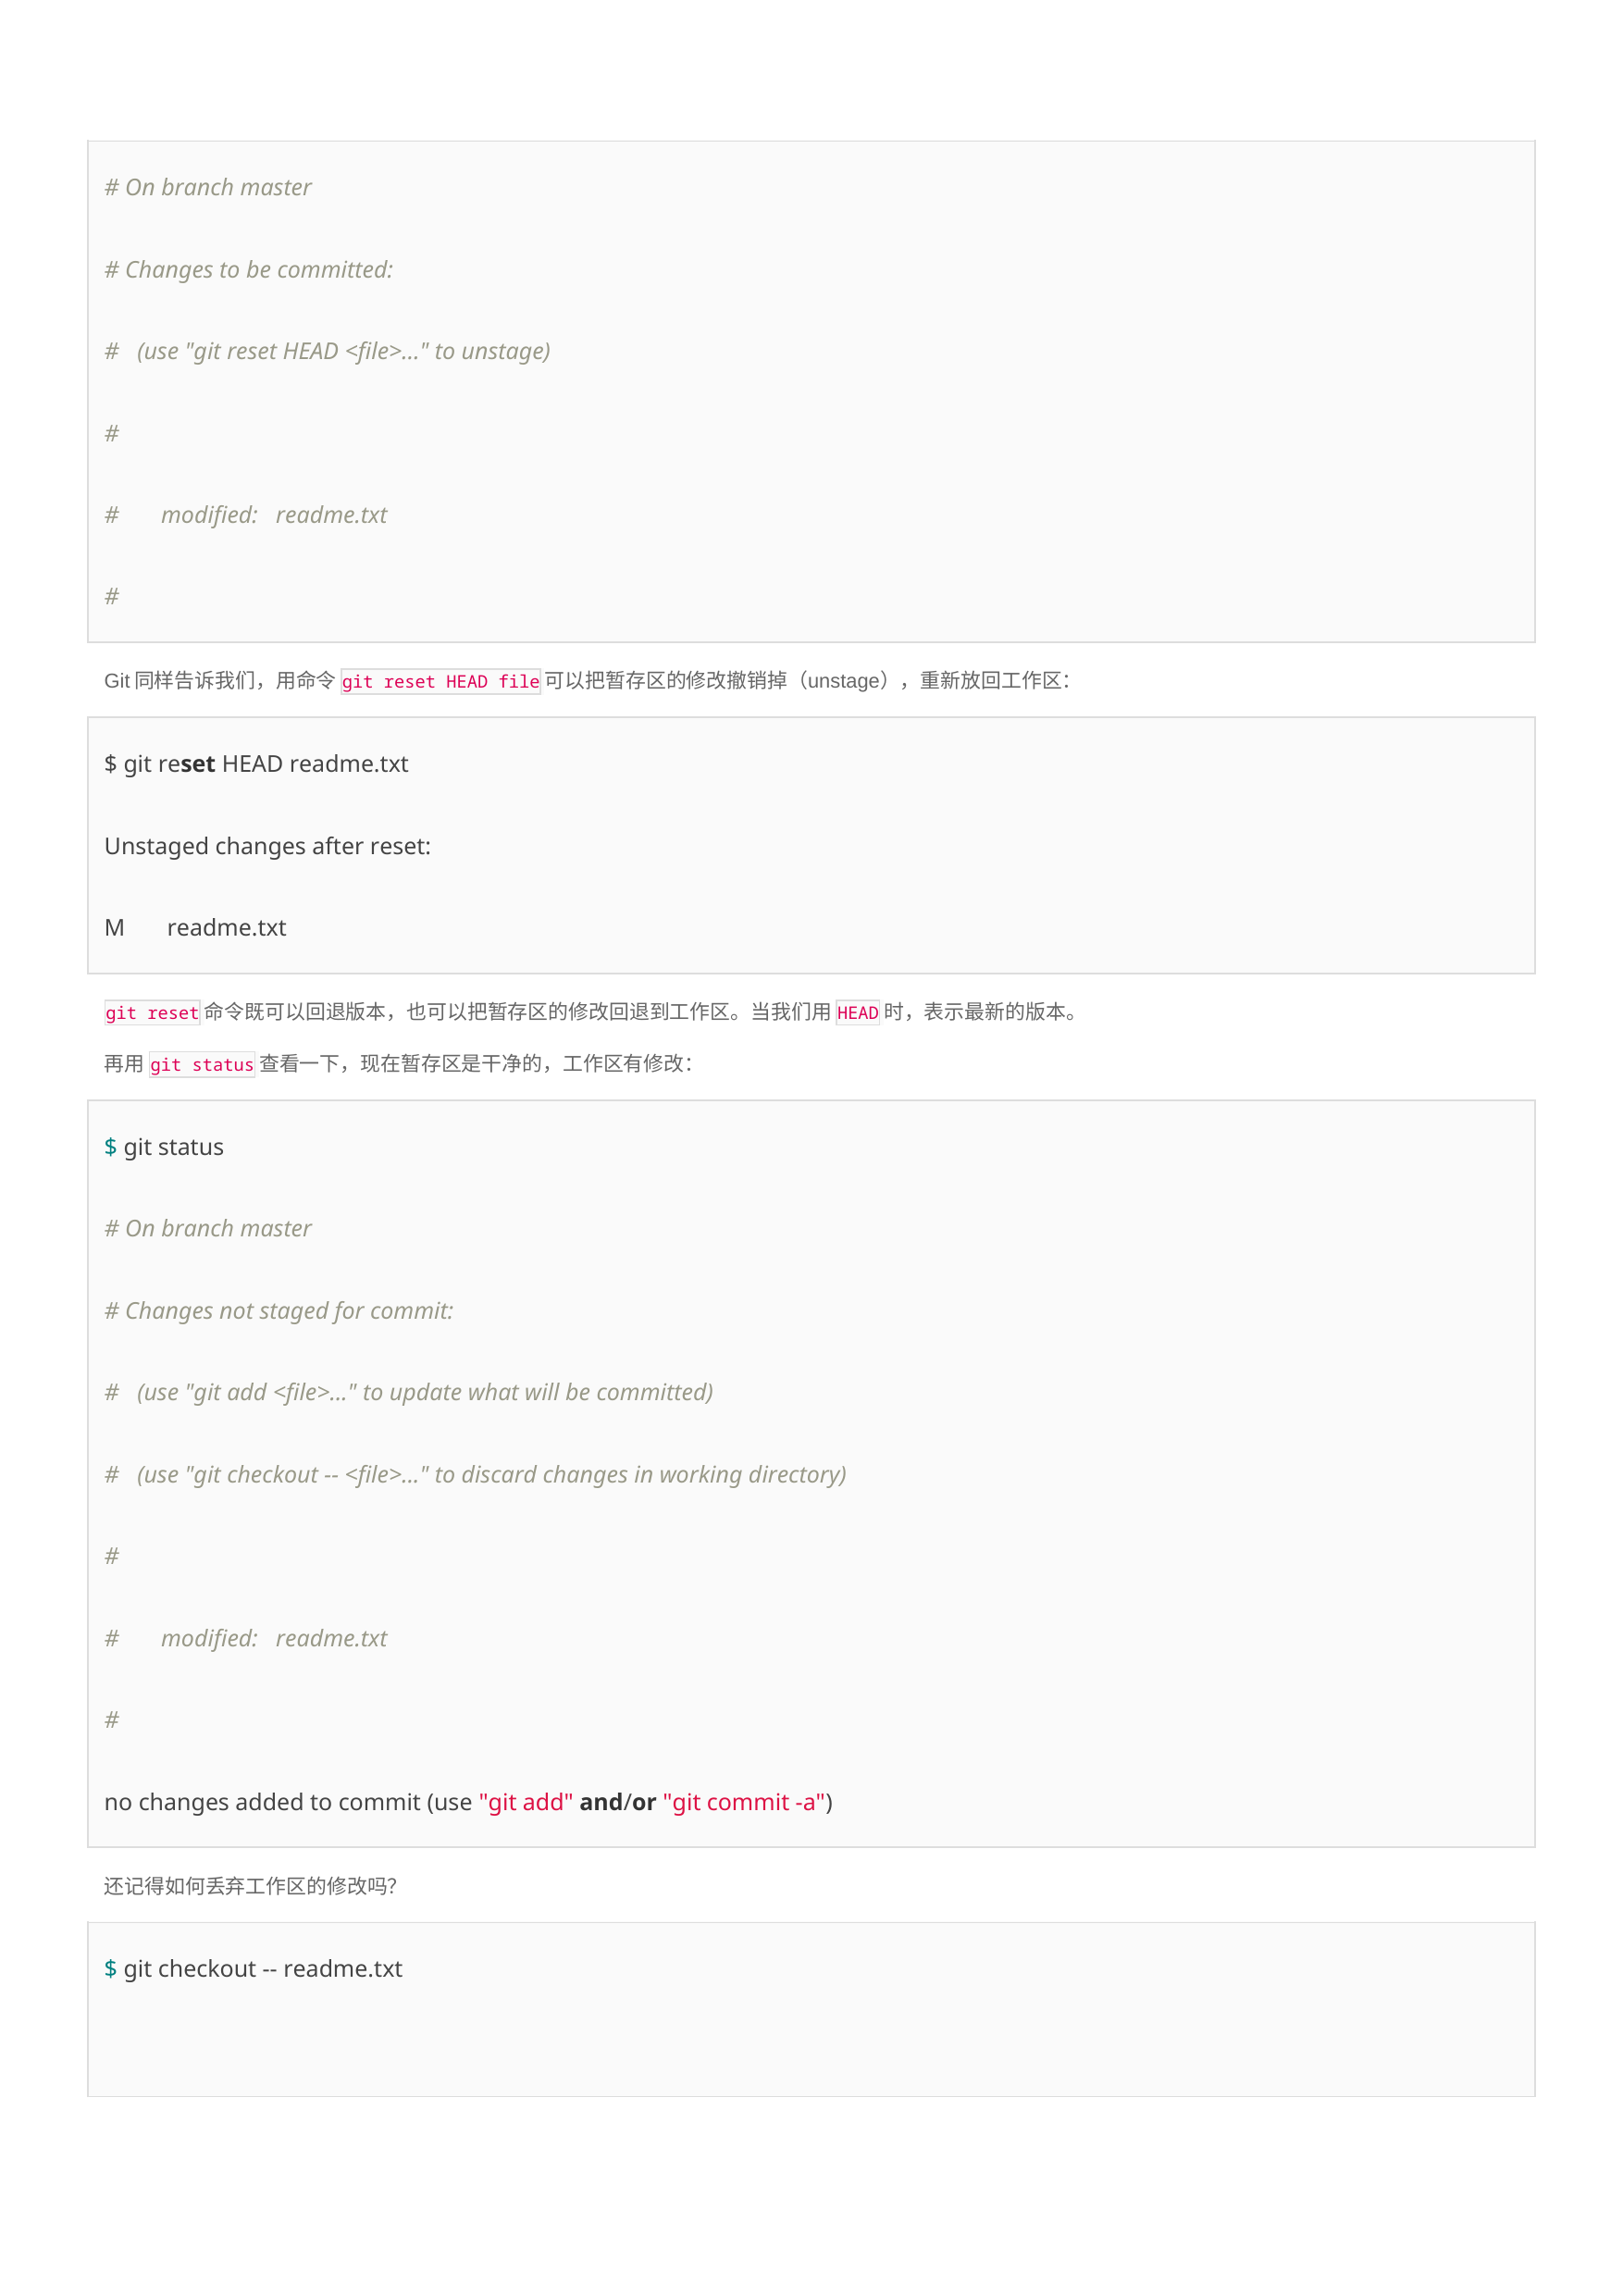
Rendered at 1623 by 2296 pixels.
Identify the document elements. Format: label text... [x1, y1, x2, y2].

text # On branch master [89, 1181, 1534, 1259]
text # [89, 1672, 1534, 1749]
text # modified: readme.txt [89, 1591, 1534, 1668]
text 再用git status查看一下，现在暂存区是干净的，工作区有修改： [104, 1048, 1518, 1077]
text # [89, 1508, 1534, 1585]
text Unstaged changes after reset: [89, 799, 1534, 875]
text $ git checkout -- readme.txt [89, 1923, 1534, 1998]
text # modified: readme.txt [89, 467, 1534, 544]
text Git同样告诉我们，用命令git reset HEAD file可以把暂存区的修改撤销掉（unstage），重新放回工作区： [104, 664, 1518, 695]
text # Changes not staged for commit: [89, 1263, 1534, 1340]
text # (use "git reset HEAD <file>..." to unstage) [89, 304, 1534, 380]
text # [89, 549, 1534, 641]
text # [89, 386, 1534, 463]
text M readme.txt [89, 880, 1534, 973]
text # (use "git add <file>..." to update what will be committed) [89, 1345, 1534, 1422]
text $ git status [89, 1101, 1534, 1176]
text no changes added to commit (use "git add" and/or "git commit -a") [89, 1755, 1534, 1846]
text git reset命令既可以回退版本，也可以把暂存区的修改回退到工作区。当我们用HEAD时，表示最新的版本。 [104, 996, 1518, 1026]
text $ git reset HEAD readme.txt [89, 718, 1534, 794]
text # Changes to be committed: [89, 222, 1534, 299]
text 还记得如何丢弃工作区的修改吗？ [104, 1869, 1518, 1900]
text # (use "git checkout -- <file>..." to discard changes in working directory) [89, 1427, 1534, 1504]
text # On branch master [89, 142, 1534, 217]
